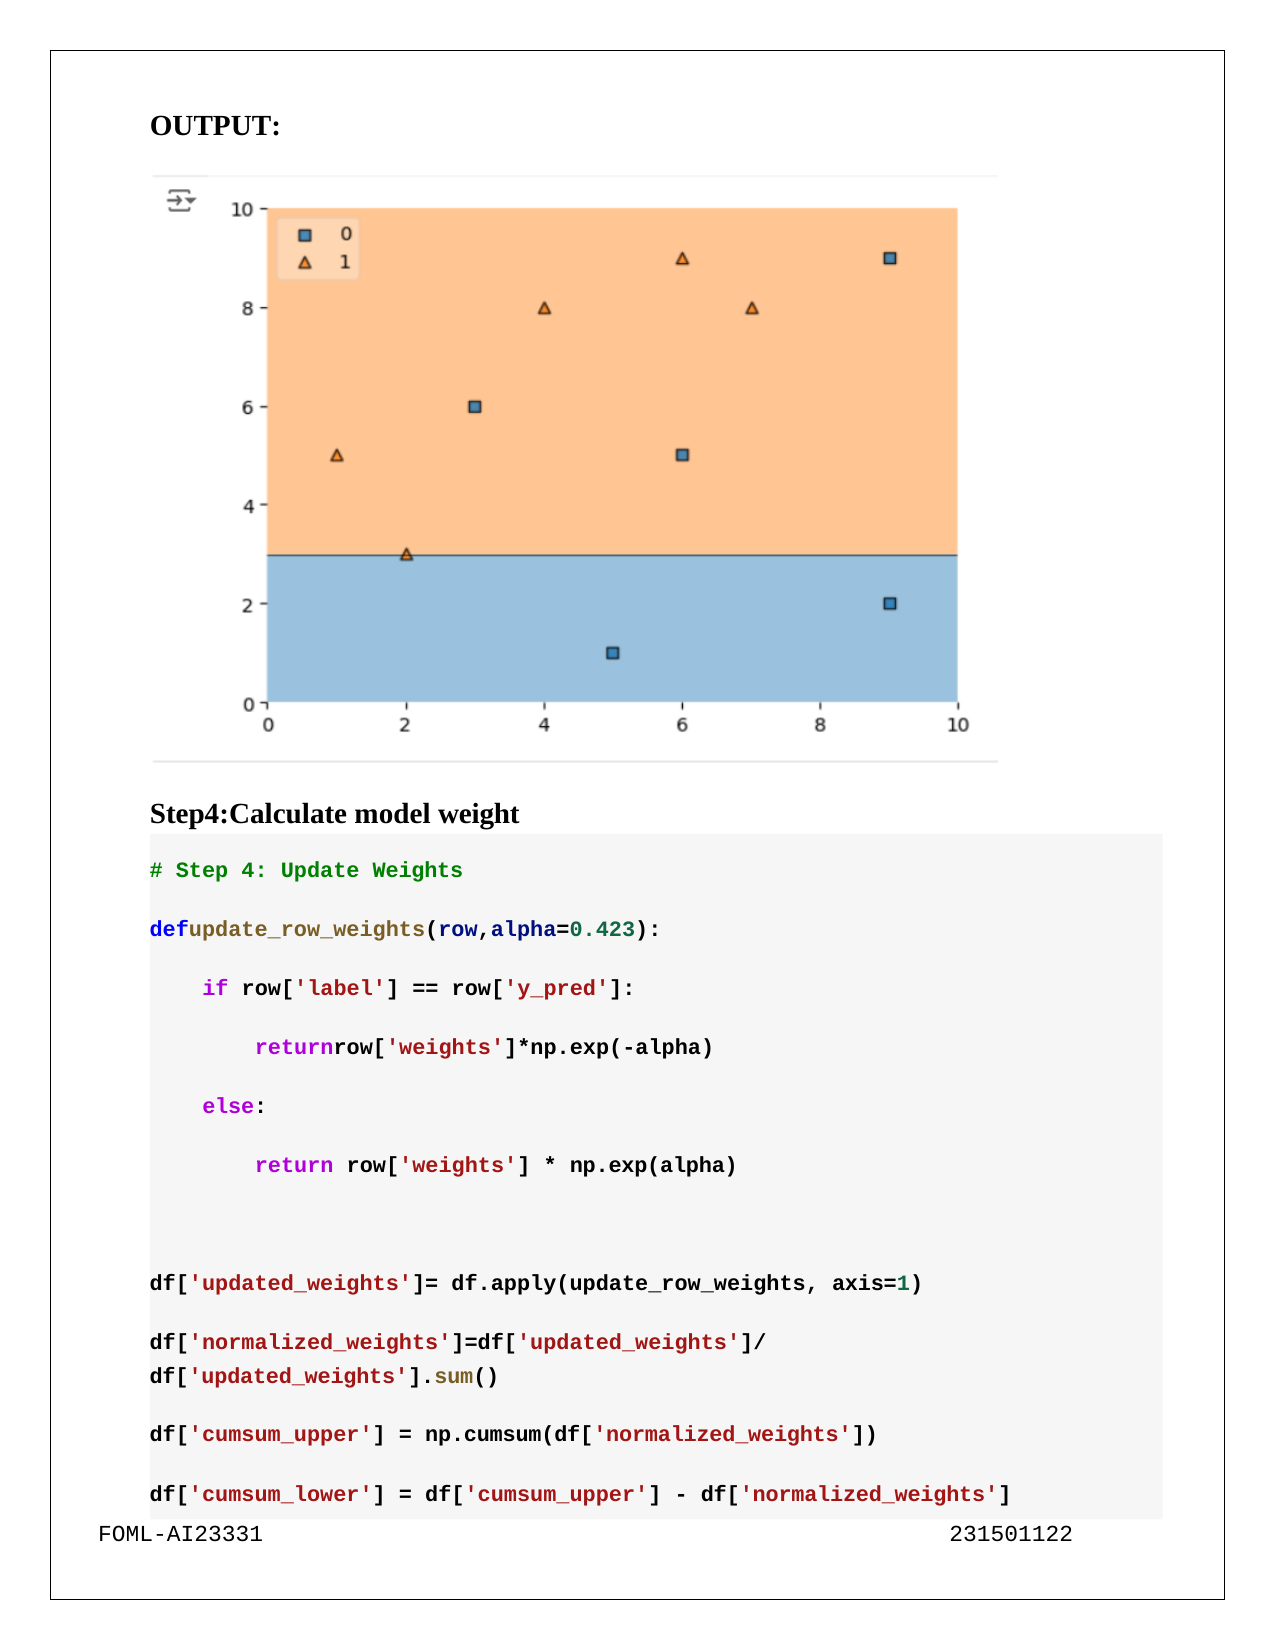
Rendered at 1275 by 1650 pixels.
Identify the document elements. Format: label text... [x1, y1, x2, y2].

picture [152, 175, 998, 763]
subtitle OUTPUT: [149, 108, 1208, 142]
text Step4:Calculate model weight [149, 797, 1208, 830]
